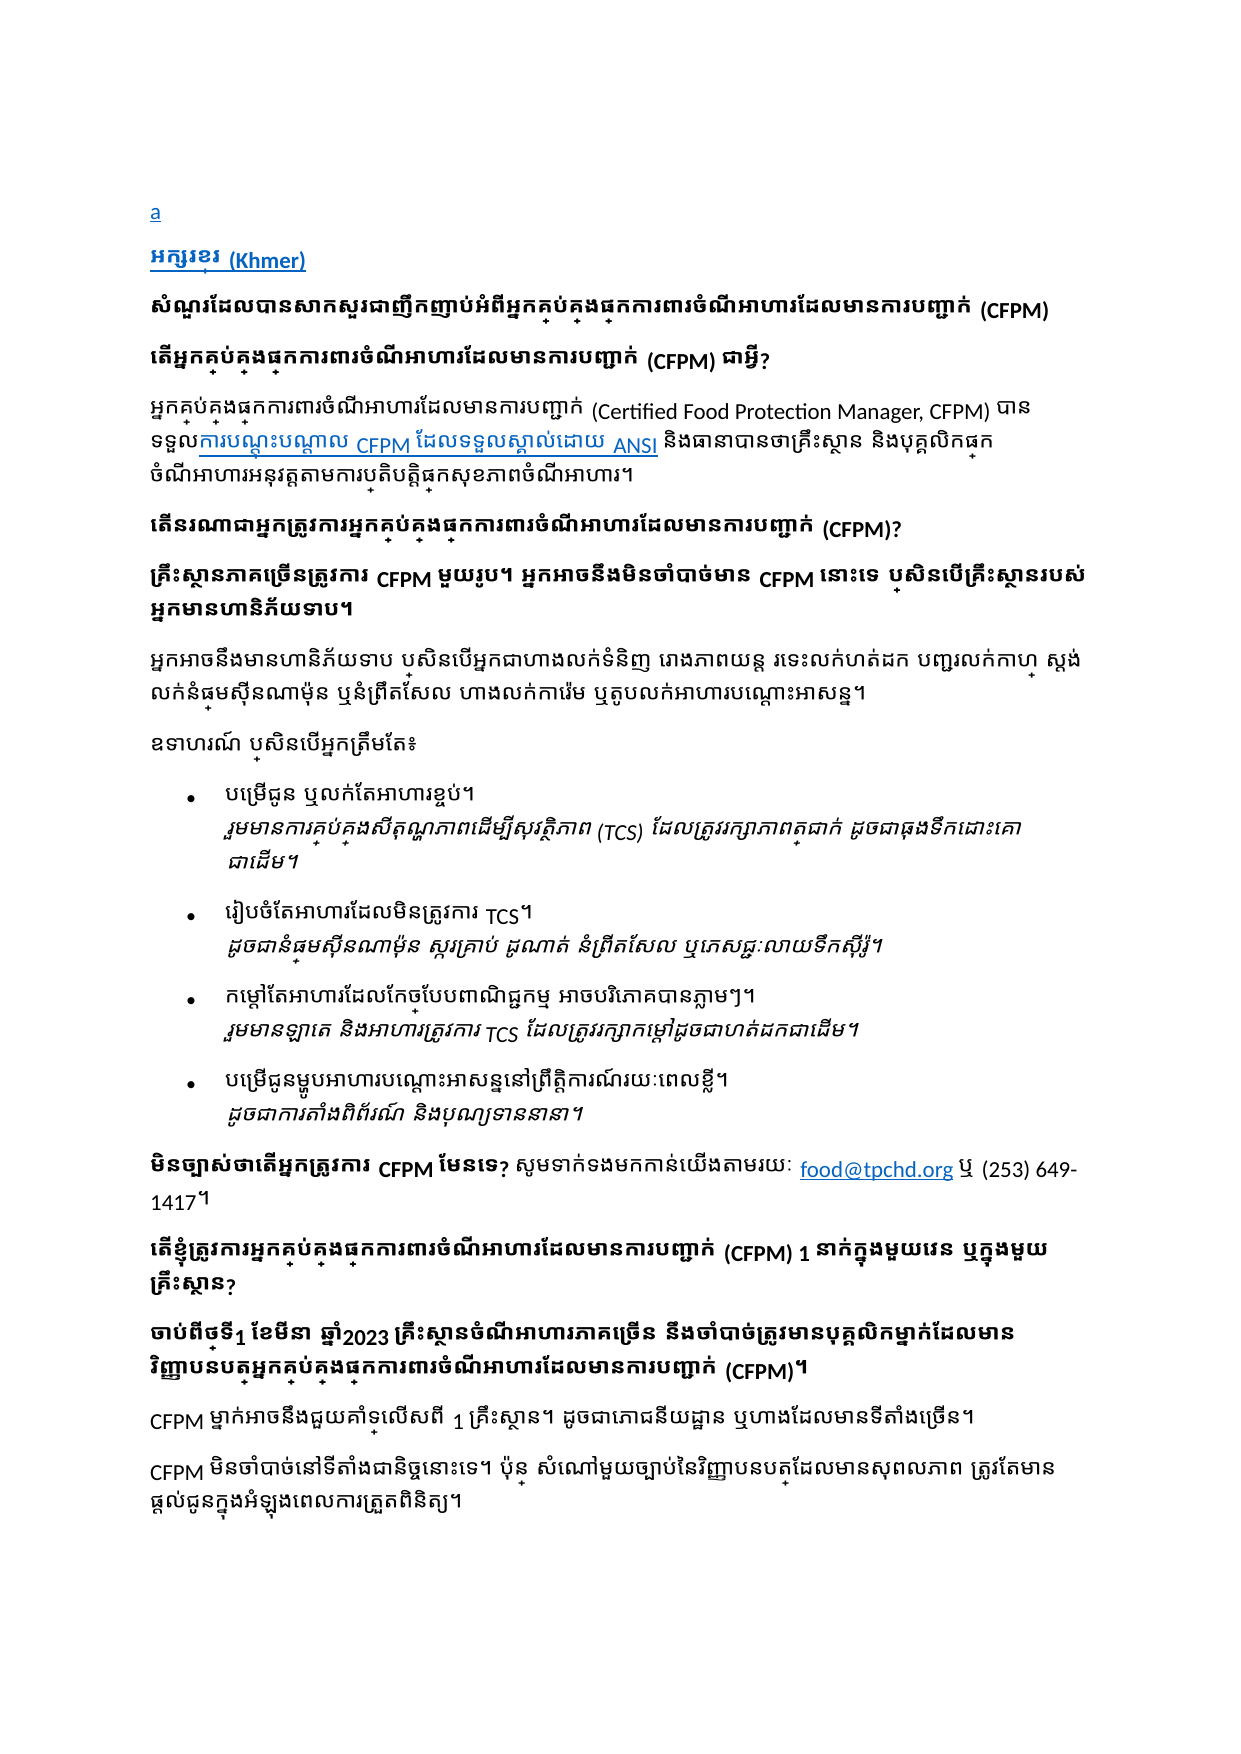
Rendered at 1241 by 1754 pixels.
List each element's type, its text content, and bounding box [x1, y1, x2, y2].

text តើខ្ញុំត្រូវការអ្នកគ្រប់គ្រងផ្នែកការពារចំណីអាហារដែលមានការបញ្ជាក់ (CFPM) 1 នាក់ក្នុងមួយវេន ឬក្នុងមួយគ្រឹះស្ថាន? [150, 1237, 1090, 1302]
text CFPM មិនចាំបាច់នៅទីតាំងជានិច្ចនោះទេ។ ប៉ុន្តែ សំណៅមួយច្បាប់នៃវិញ្ញាបនបត្រដែលមានសុពលភាព ត្រូវតែមានផ្តល់ជូនក្នុងអំឡុងពេលការត្រួតពិនិត្យ។ [150, 1455, 1090, 1520]
text គ្រឹះស្ថានភាគច្រើនត្រូវការ CFPM មួយរូប។ អ្នកអាចនឹងមិនចាំបាច់មាន CFPM នោះទេ ប្រសិនបើគ្រឹះស្ថានរបស់អ្នកមានហានិភ័យទាប។ [150, 563, 1090, 628]
list រៀបចំតែអាហារដែលមិនត្រូវការ TCS។ ដូចជានំផ្អែមស៊ីនណាម៉ុន ស្ករគ្រាប់ ដូណាត់ នំព្រីតសែល ឬភេសជ្ជៈលាយទឹកស៊ីរ៉ូ។ [187, 900, 1090, 965]
text មិនច្បាស់ថាតើអ្នកត្រូវការ CFPM មែនទេ? សូមទាក់ទងមកកាន់យើងតាមរយៈ food@tpchd.org ឬ (253) 649-1417។ [150, 1152, 1090, 1217]
text អ្នកគ្រប់គ្រងផ្នែកការពារចំណីអាហារដែលមានការបញ្ជាក់ (Certified Food Protection Manager, CFPM) បានទទួលការបណ្តុះបណ្តាល CFPM ដែលទទួលស្គាល់ដោយ ANSI និងធានាបានថាគ្រឹះស្ថាន និងបុគ្គលិកផ្នែកចំណីអាហារអនុវត្តតាមការប្រតិបត្តិផ្នែកសុខភាពចំណីអាហារ។ [150, 395, 1090, 494]
list បម្រើជូន ឬលក់តែអាហារខ្ចប់។ រួមមានការគ្រប់គ្រងសីតុណ្ហភាពដើម្បីសុវត្ថិភាព (TCS) ដែលត្រូវរក្សាភាពត្រជាក់ ដូចជាធុងទឹកដោះគោជាដើម។ [187, 782, 1090, 881]
text តើអ្នកគ្រប់គ្រងផ្នែកការពារចំណីអាហារដែលមានការបញ្ជាក់ (CFPM) ជាអ្វី? [150, 344, 1090, 376]
text អក្សរខ្មែរ (Khmer) [150, 244, 1090, 275]
list កម្ដៅតែអាហារដែលកែច្នៃបែបពាណិជ្ជកម្ម អាចបរិភោគបានភ្លាមៗ។ រួមមានឡាតេ និងអាហារត្រូវការ TCS ដែលត្រូវរក្សាកម្ដៅដូចជាហត់ដកជាដើម។ [187, 984, 1090, 1049]
text a [150, 197, 1090, 225]
text CFPM ម្នាក់អាចនឹងជួយគាំទ្រលើសពី 1 គ្រឹះស្ថាន។ ដូចជាភោជនីយដ្ឋាន ឬហាងដែលមានទីតាំងច្រើន។ [150, 1405, 1090, 1436]
text សំណួរដែលបានសាកសួរជាញឹកញាប់អំពីអ្នកគ្រប់គ្រងផ្នែកការពារចំណីអាហារដែលមានការបញ្ជាក់ (CFPM) [150, 294, 1090, 325]
text ចាប់ពីថ្ងៃទី1 ខែមីនា ឆ្នាំ2023 គ្រឹះស្ថានចំណីអាហារភាគច្រើន នឹងចាំបាច់ត្រូវមានបុគ្គលិកម្នាក់ដែលមានវិញ្ញាបនបត្រអ្នកគ្រប់គ្រងផ្នែកការពារចំណីអាហារដែលមានការបញ្ជាក់ (CFPM)។ [150, 1321, 1090, 1386]
text តើនរណាជាអ្នកត្រូវការអ្នកគ្រប់គ្រងផ្នែកការពារចំណីអាហារដែលមានការបញ្ជាក់ (CFPM)? [150, 513, 1090, 544]
text ឧទាហរណ៍ ប្រសិនបើអ្នកត្រឹមតែ៖ [150, 732, 1090, 763]
list បម្រើជូនម្ហូបអាហារបណ្ដោះអាសន្ននៅព្រឹត្តិការណ៍រយៈពេលខ្លី។ ដូចជាការតាំងពិព័រណ៍ និងបុណ្យទាននានា។ [187, 1068, 1090, 1133]
text អ្នកអាចនឹងមានហានិភ័យទាប ប្រសិនបើអ្នកជាហាងលក់ទំនិញ រោងភាពយន្ត រទេះលក់ហត់ដក បញ្ជរលក់កាហ្វេ ស្ដង់លក់នំផ្អែមស៊ីនណាម៉ុន ឬនំព្រឹតសែល ហាងលក់ការ៉េម ឬតូបលក់អាហារបណ្ដោះអាសន្ន។ [150, 647, 1090, 712]
